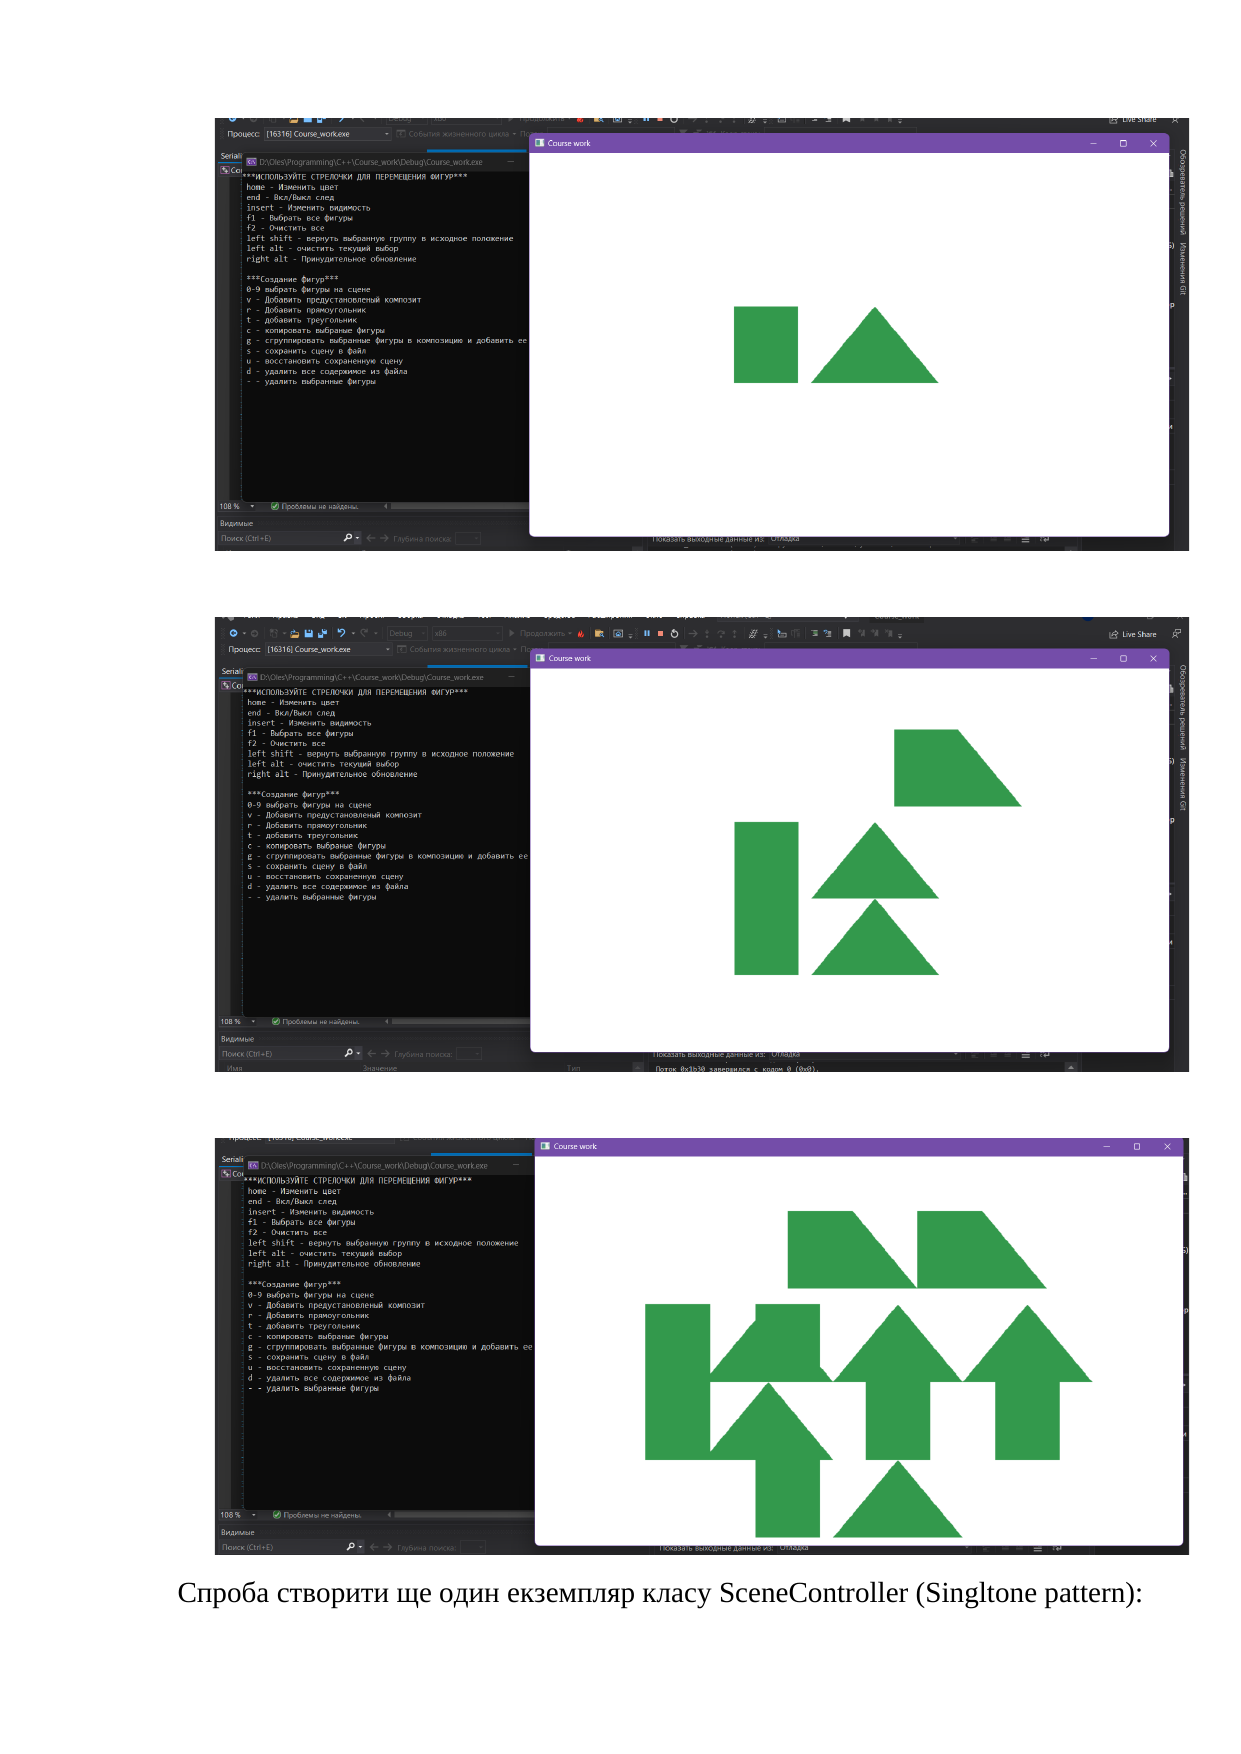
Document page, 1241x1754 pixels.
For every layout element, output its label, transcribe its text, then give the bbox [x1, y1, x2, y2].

picture [214, 1138, 1190, 1555]
picture [214, 118, 1190, 551]
picture [214, 617, 1190, 1072]
text Спроба створити ще один екземпляр класу SceneController (Singltone pattern): [177, 1575, 1152, 1609]
